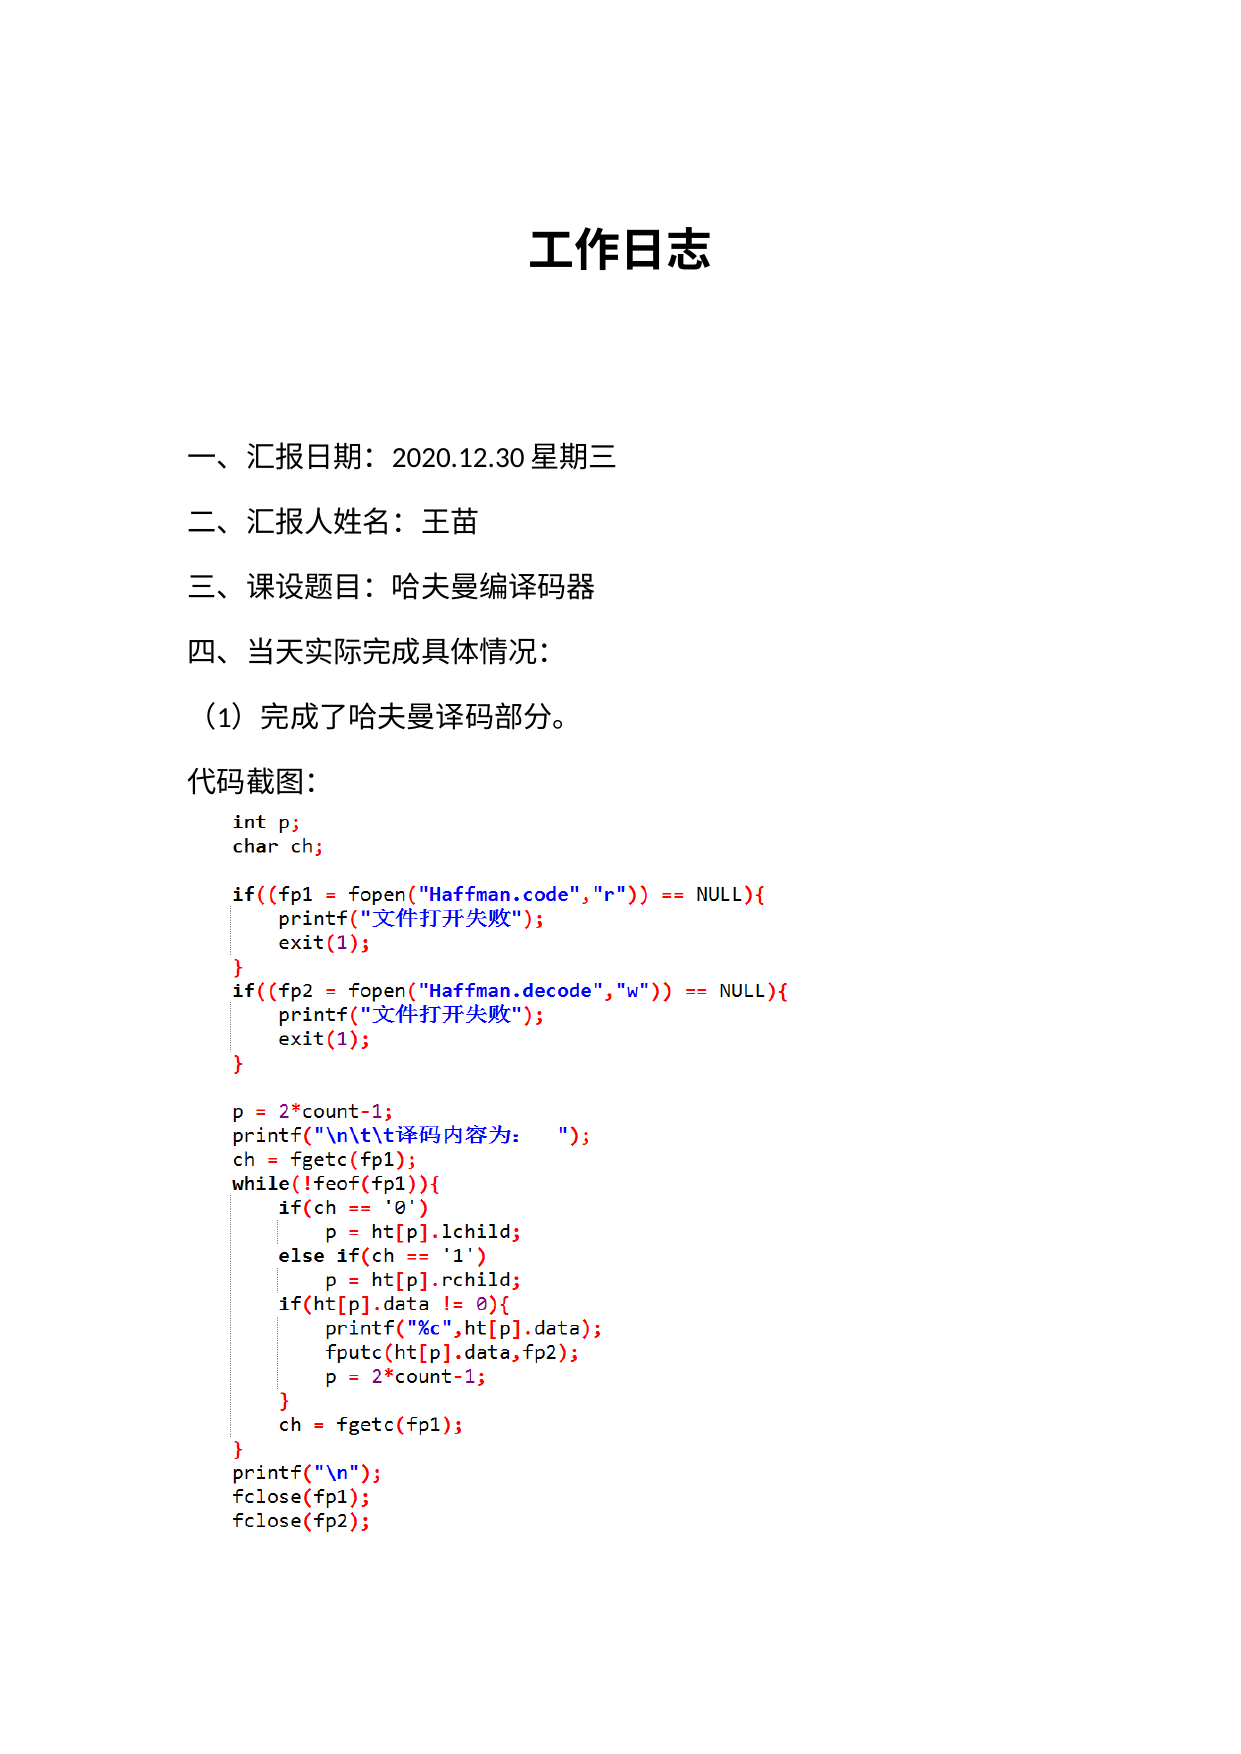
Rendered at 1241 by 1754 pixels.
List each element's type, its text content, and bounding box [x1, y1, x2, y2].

subtitle 工作日志 [187, 197, 1053, 295]
list 汇报日期：2020.12.30星期三 [187, 422, 1053, 487]
list 汇报人姓名：王苗 [187, 487, 1053, 552]
list 完成了哈夫曼译码部分。 [187, 682, 1053, 747]
list 当天实际完成具体情况： [187, 617, 1053, 682]
list 代码截图： [187, 747, 1053, 812]
list 课设题目：哈夫曼编译码器 [187, 552, 1053, 617]
picture [187, 812, 820, 1545]
